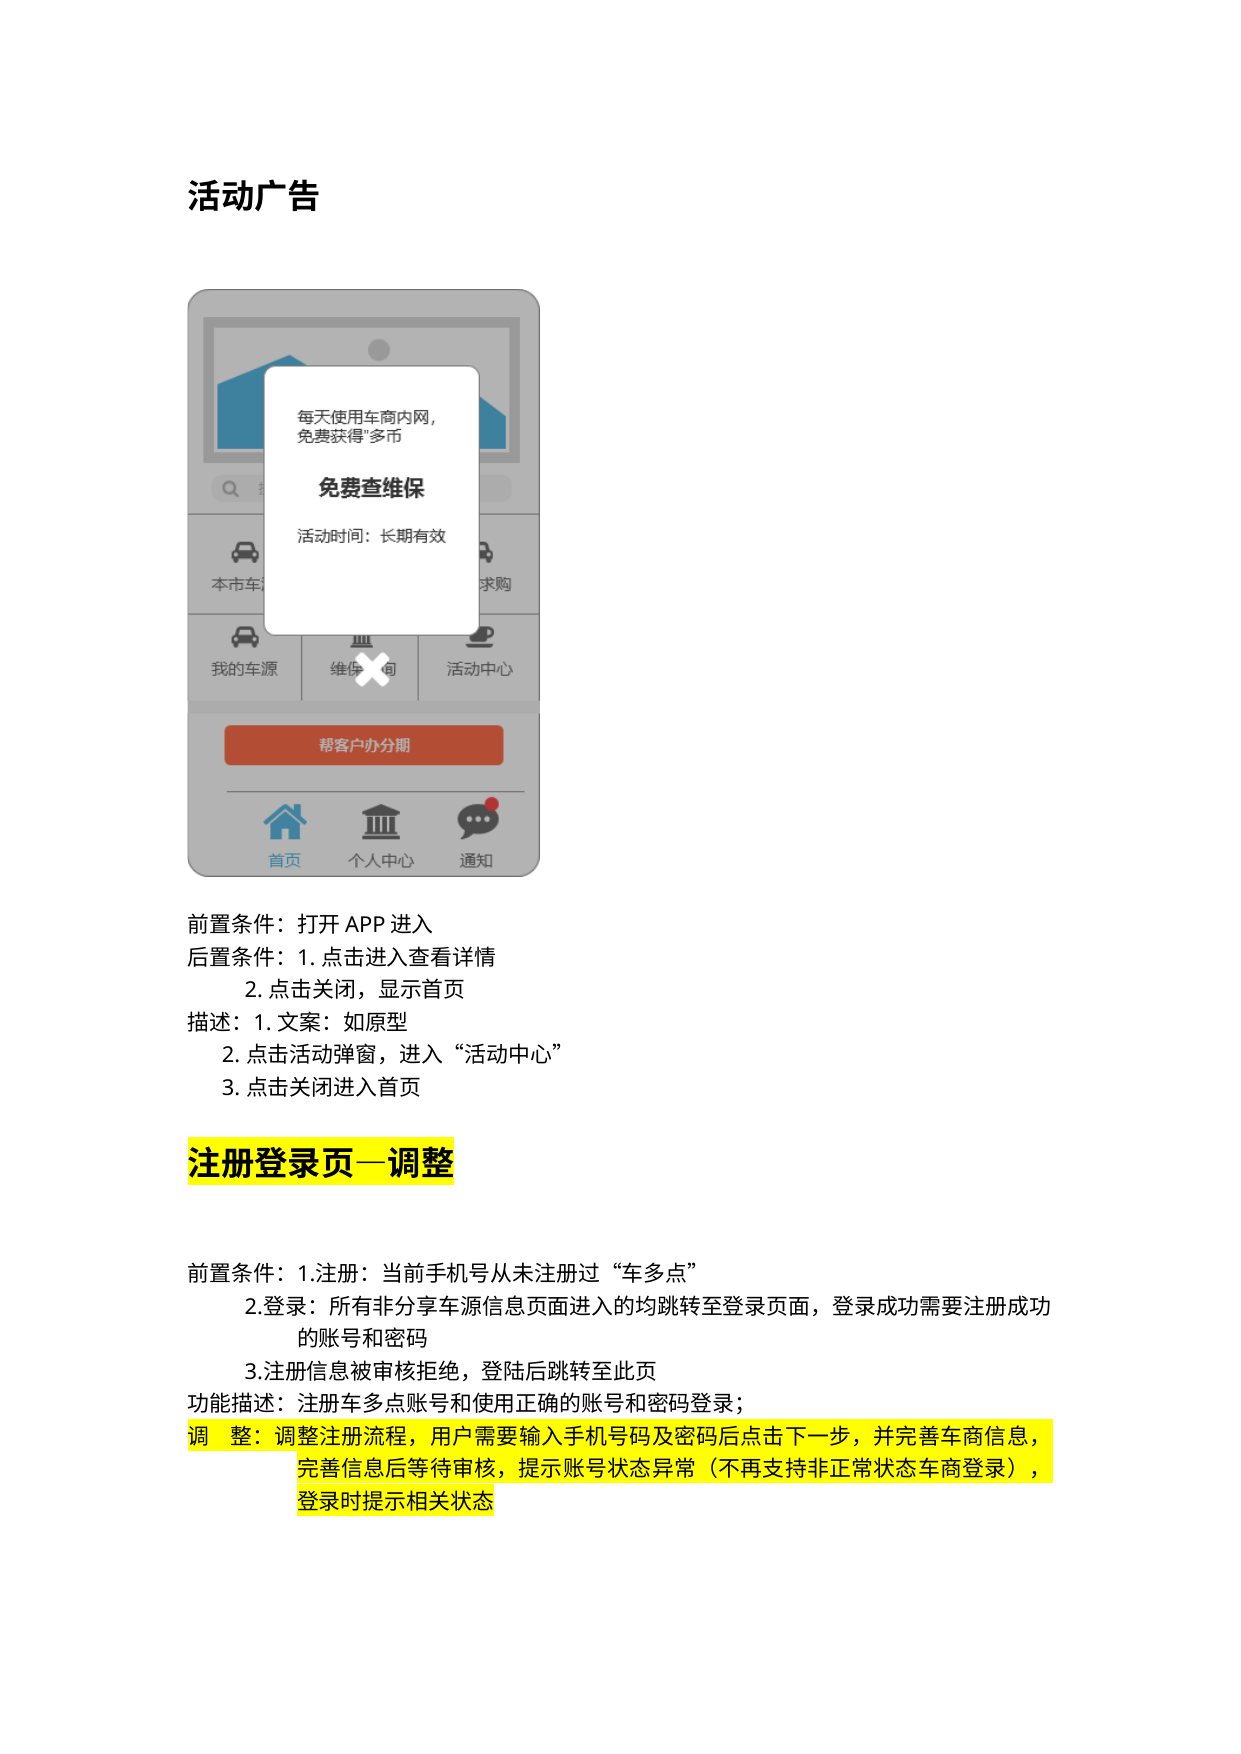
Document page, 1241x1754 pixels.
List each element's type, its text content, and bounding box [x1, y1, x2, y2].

text 2. 点击活动弹窗，进入“活动中心” [187, 1037, 1053, 1069]
text 描述：1. 文案：如原型 [187, 1004, 1053, 1037]
text 调 整：调整注册流程，用户需要输入手机号码及密码后点击下一步，并完善车商信息，完善信息后等待审核，提示账号状态异常（不再支持非正常状态车商登录），登录时提示相关状态 [187, 1418, 1053, 1516]
text 3.注册信息被审核拒绝，登陆后跳转至此页 [187, 1353, 1053, 1386]
text 前置条件：1.注册：当前手机号从未注册过“车多点” [187, 1256, 1053, 1288]
text 3. 点击关闭进入首页 [187, 1069, 1053, 1102]
text 2. 点击关闭，显示首页 [187, 972, 1053, 1004]
subtitle 活动广告 [187, 162, 1053, 227]
subtitle 注册登录页—调整 [187, 1129, 1053, 1194]
text 后置条件：1. 点击进入查看详情 [187, 939, 1053, 972]
picture [187, 289, 540, 877]
text 功能描述：注册车多点账号和使用正确的账号和密码登录； [187, 1386, 1053, 1418]
text 2.登录：所有非分享车源信息页面进入的均跳转至登录页面，登录成功需要注册成功的账号和密码 [187, 1288, 1053, 1353]
text 前置条件：打开APP进入 [187, 907, 1053, 939]
